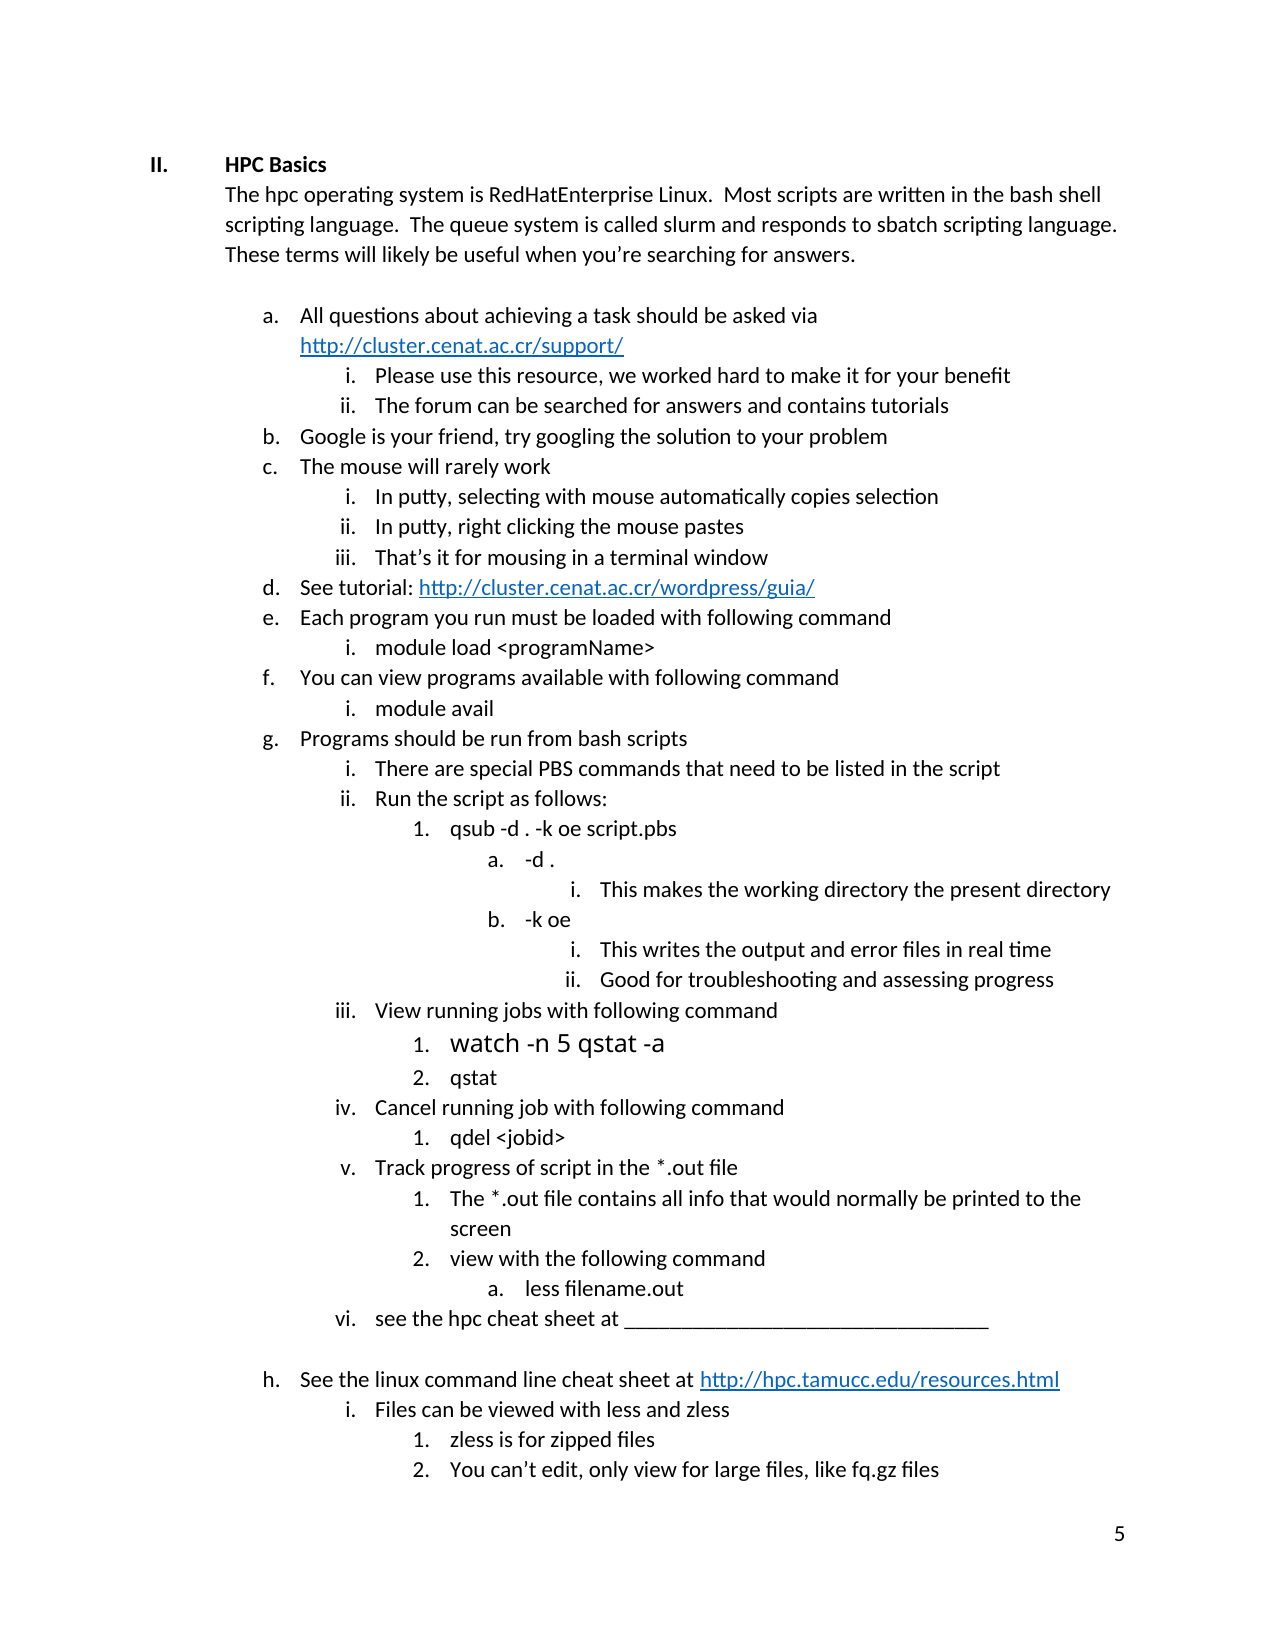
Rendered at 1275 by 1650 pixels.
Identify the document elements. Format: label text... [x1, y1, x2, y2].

list All questions about achieving a task should be asked via http://cluster.cenat.ac.cr/support/ [262, 301, 1125, 359]
list The forum can be searched for answers and contains tutorials [356, 392, 1125, 420]
list This makes the working directory the present directory [581, 875, 1125, 903]
list module load <programName> [356, 633, 1125, 661]
list View running jobs with following command [356, 996, 1125, 1024]
list module avail [356, 694, 1125, 722]
list The mouse will rarely work [262, 452, 1125, 480]
list Files can be viewed with less and zless [356, 1395, 1125, 1423]
list You can’t edit, only view for large files, like fq.gz files [412, 1456, 1125, 1483]
list -d . [487, 845, 1125, 873]
list view with the following command [412, 1244, 1125, 1272]
list Each program you run must be loaded with following command [262, 603, 1125, 631]
list In putty, selecting with mouse automatically copies selection [356, 482, 1125, 510]
list -k oe [487, 905, 1125, 933]
list qstat [412, 1063, 1125, 1091]
list The hpc operating system is RedHatEnterprise Linux. Most scripts are written in the bash shell scripting language. The queue system is called slurm and responds to sbatch scripting language. These terms will likely be useful when you’re searching for answers. [225, 180, 1125, 269]
list Google is your friend, try googling the solution to your problem [262, 422, 1125, 450]
list watch -n 5 qstat -a [412, 1026, 1125, 1060]
list HPC Basics [150, 150, 1125, 178]
list less filename.out [487, 1274, 1125, 1302]
list This writes the output and error files in real time [581, 935, 1125, 963]
list qsub -d . -k oe script.pbs [412, 814, 1125, 843]
list Cancel running job with following command [356, 1093, 1125, 1121]
list Please use this resource, we worked hard to make it for your benefit [356, 361, 1125, 389]
list That’s it for mousing in a terminal window [356, 543, 1125, 571]
list zless is for zipped files [412, 1425, 1125, 1453]
list Programs should be run from bash scripts [262, 724, 1125, 752]
list The *.out file contains all info that would normally be printed to the screen [412, 1184, 1125, 1242]
list Track progress of script in the *.out file [356, 1153, 1125, 1181]
list Good for troubleshooting and assessing progress [581, 966, 1125, 994]
list You can view programs available with following command [262, 663, 1125, 692]
list There are special PBS commands that need to be listed in the script [356, 754, 1125, 782]
list See the linux command line cheat sheet at http://hpc.tamucc.edu/resources.html [262, 1365, 1125, 1393]
list Run the script as follows: [356, 784, 1125, 812]
list See tutorial: http://cluster.cenat.ac.cr/wordpress/guia/ [262, 573, 1125, 601]
list see the hpc cheat sheet at ________________________________ [356, 1304, 1125, 1332]
list qdel <jobid> [412, 1123, 1125, 1151]
list In putty, right clicking the mouse pastes [356, 512, 1125, 541]
